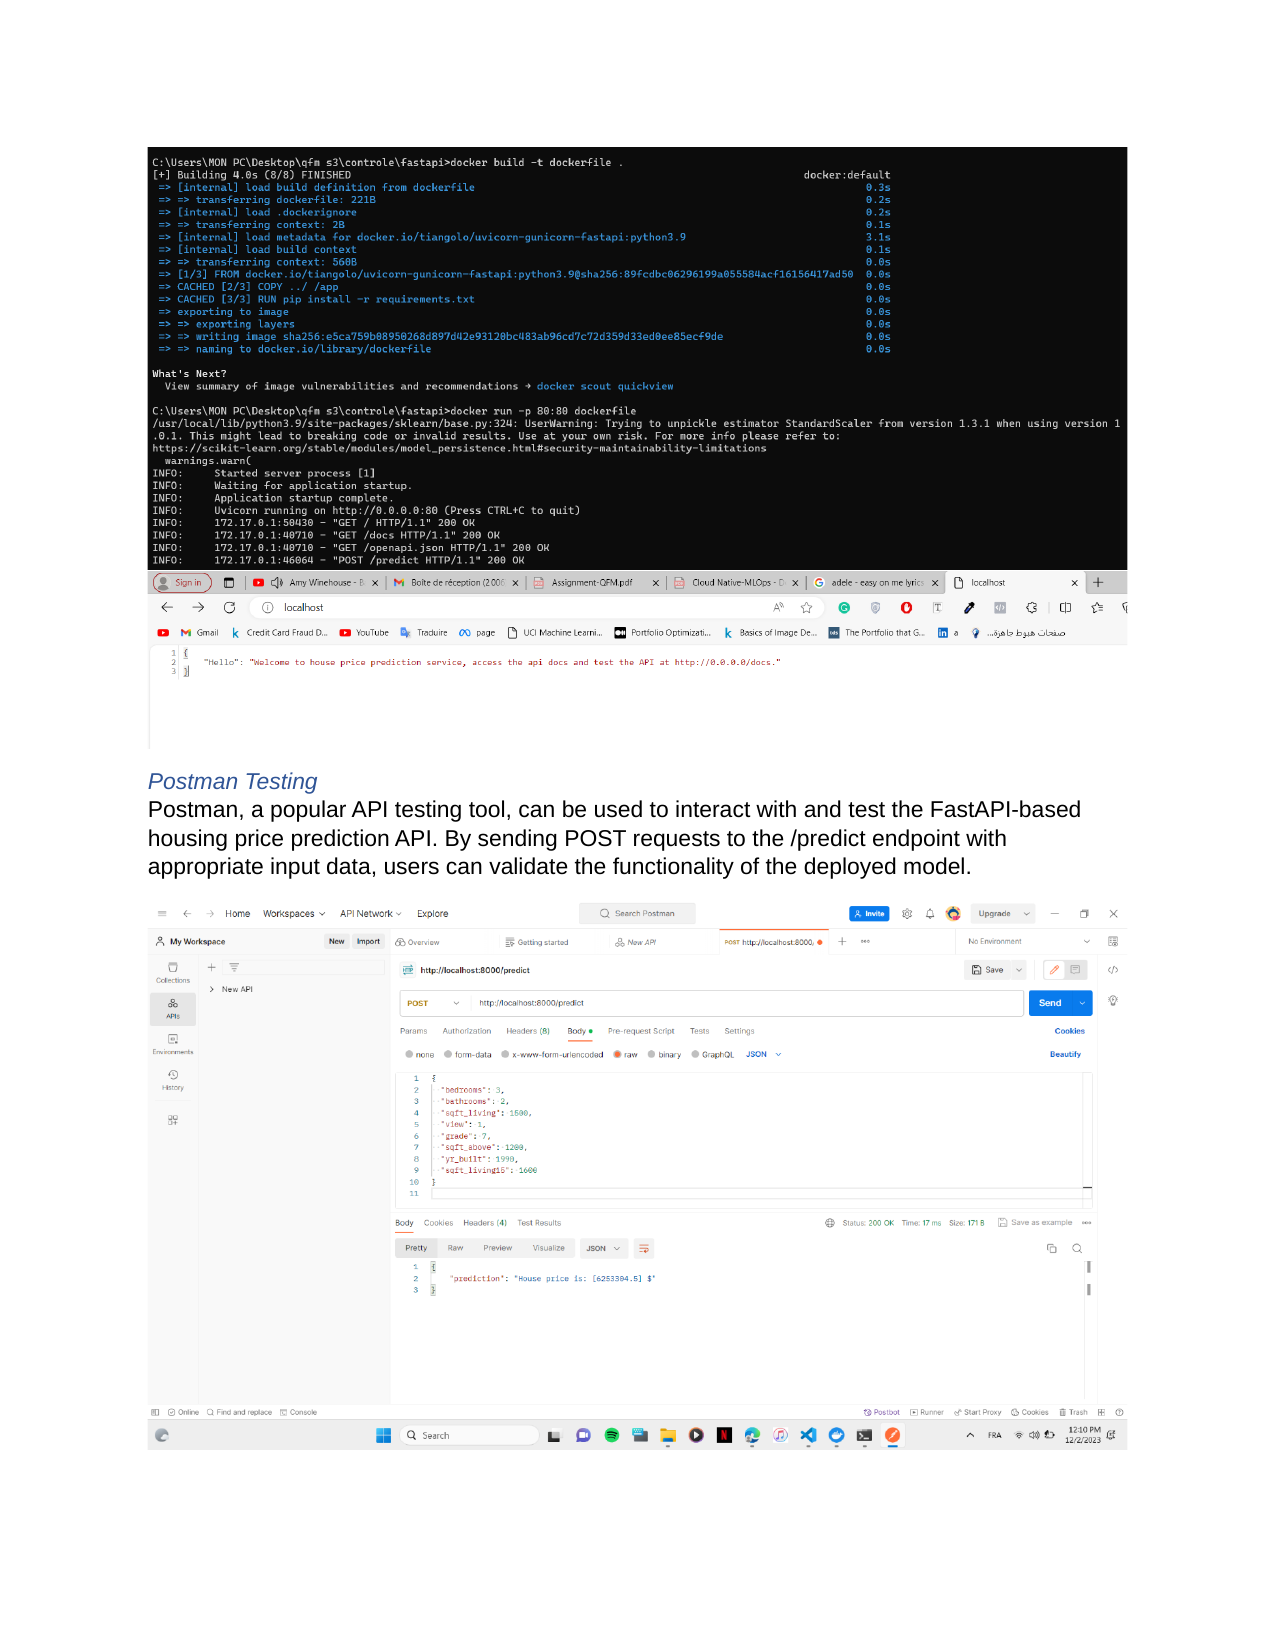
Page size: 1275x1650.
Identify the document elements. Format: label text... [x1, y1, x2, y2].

picture [147, 571, 1128, 749]
picture [147, 898, 1128, 1450]
text Postman, a popular API testing tool, can be used to interact with and test the FastAPI-based housing price prediction API. By sending POST requests to the /predict endpoint with appropriate input data, users can validate the functionality of the deployed model. [148, 796, 1127, 879]
picture [147, 147, 1128, 570]
subtitle Postman Testing [148, 768, 1127, 794]
